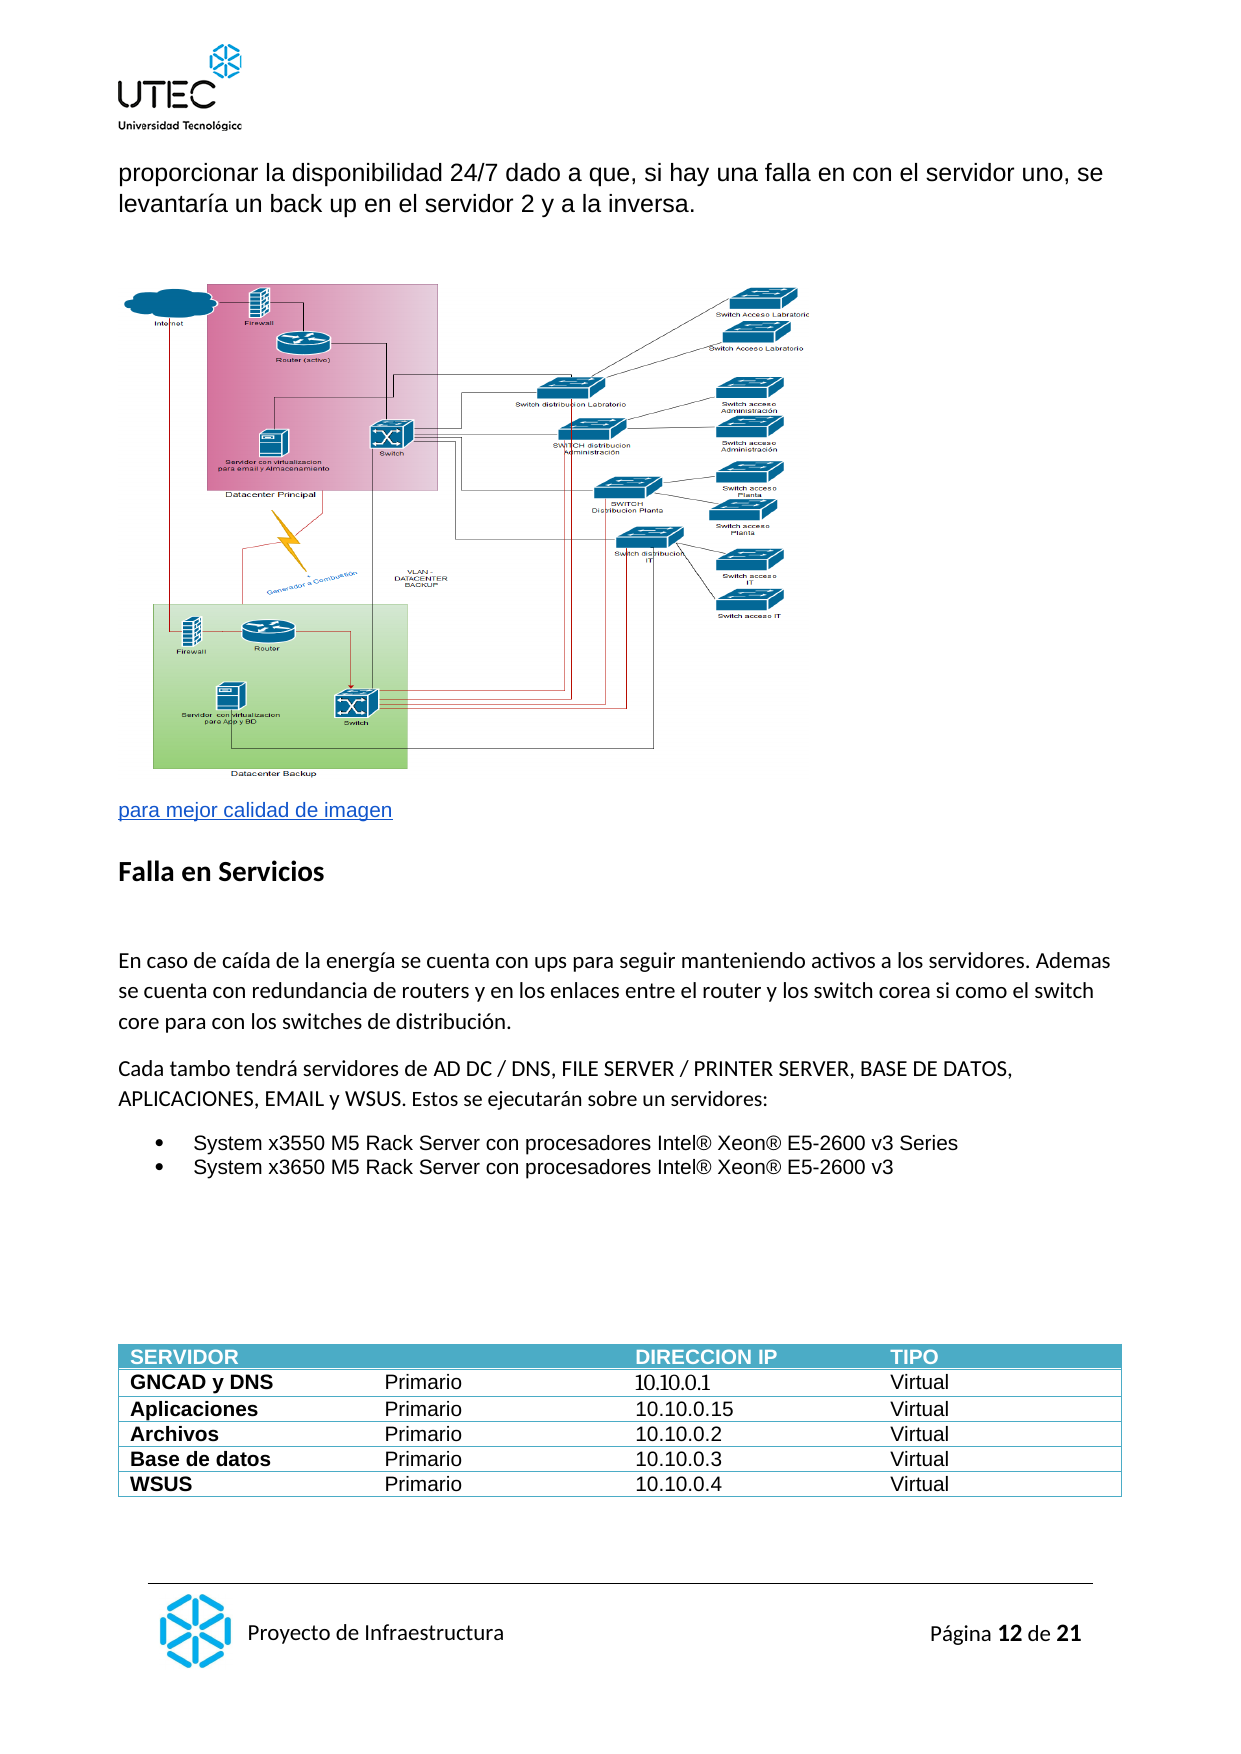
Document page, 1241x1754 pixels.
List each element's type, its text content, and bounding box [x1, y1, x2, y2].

table_cell Base de datos [119, 1447, 373, 1471]
table_header DIRECCION IP [624, 1345, 879, 1368]
table_cell Virtual [879, 1370, 1121, 1396]
picture [118, 44, 242, 131]
list System x3650 M5 Rack Server con procesadores Intel® Xeon® E5-2600 v3 [156, 1155, 1122, 1179]
table_cell Primario [373, 1370, 624, 1396]
table_cell 10.10.0.15 [624, 1397, 879, 1421]
subtitle Falla en Servicios [118, 853, 1122, 888]
table_cell Virtual [879, 1422, 1121, 1446]
table_header [373, 1345, 624, 1368]
table_cell 10.10.0.2 [624, 1422, 879, 1446]
table_cell Archivos [119, 1422, 373, 1446]
table_cell Primario [373, 1447, 624, 1471]
table_cell Virtual [879, 1472, 1121, 1496]
picture [228, 48, 236, 57]
table_cell 10.10.0.1 [624, 1370, 879, 1396]
picture [216, 48, 224, 58]
list System x3550 M5 Rack Server con procesadores Intel® Xeon® E5-2600 v3 Series [156, 1131, 1122, 1155]
picture [213, 57, 221, 67]
picture [191, 1594, 200, 1599]
picture [216, 66, 224, 75]
table_cell Virtual [879, 1447, 1121, 1471]
table_header SERVIDOR [119, 1345, 373, 1368]
text Cada tambo tendrá servidores de AD DC / DNS, FILE SERVER / PRINTER SERVER, BASE DE DATOS, APLICACIONES, EMAIL y WSUS. Estos se ejecutarán sobre un servidores: [118, 1054, 1122, 1112]
table_cell Primario [373, 1422, 624, 1446]
table_cell Primario [373, 1397, 624, 1421]
table_cell 10.10.0.3 [624, 1447, 879, 1471]
picture [232, 44, 242, 55]
text para mejor calidad de imagen [118, 798, 1122, 822]
picture [231, 57, 239, 66]
table_cell Primario [373, 1472, 624, 1496]
picture [158, 1594, 233, 1670]
table_cell GNCAD y DNS [119, 1370, 373, 1396]
text En caso de caída de la energía se cuenta con ups para seguir manteniendo activos a los servidores. Ademas se cuenta con redundancia de routers y en los enlaces entre el router y los switch corea si como el switch core para con los switches de distribución. [118, 946, 1122, 1035]
table_cell Virtual [879, 1397, 1121, 1421]
picture [228, 66, 236, 74]
table_header TIPO [879, 1345, 1121, 1368]
table_cell WSUS [119, 1472, 373, 1496]
table_cell 10.10.0.4 [624, 1472, 879, 1496]
picture [118, 284, 809, 779]
table_cell Aplicaciones [119, 1397, 373, 1421]
